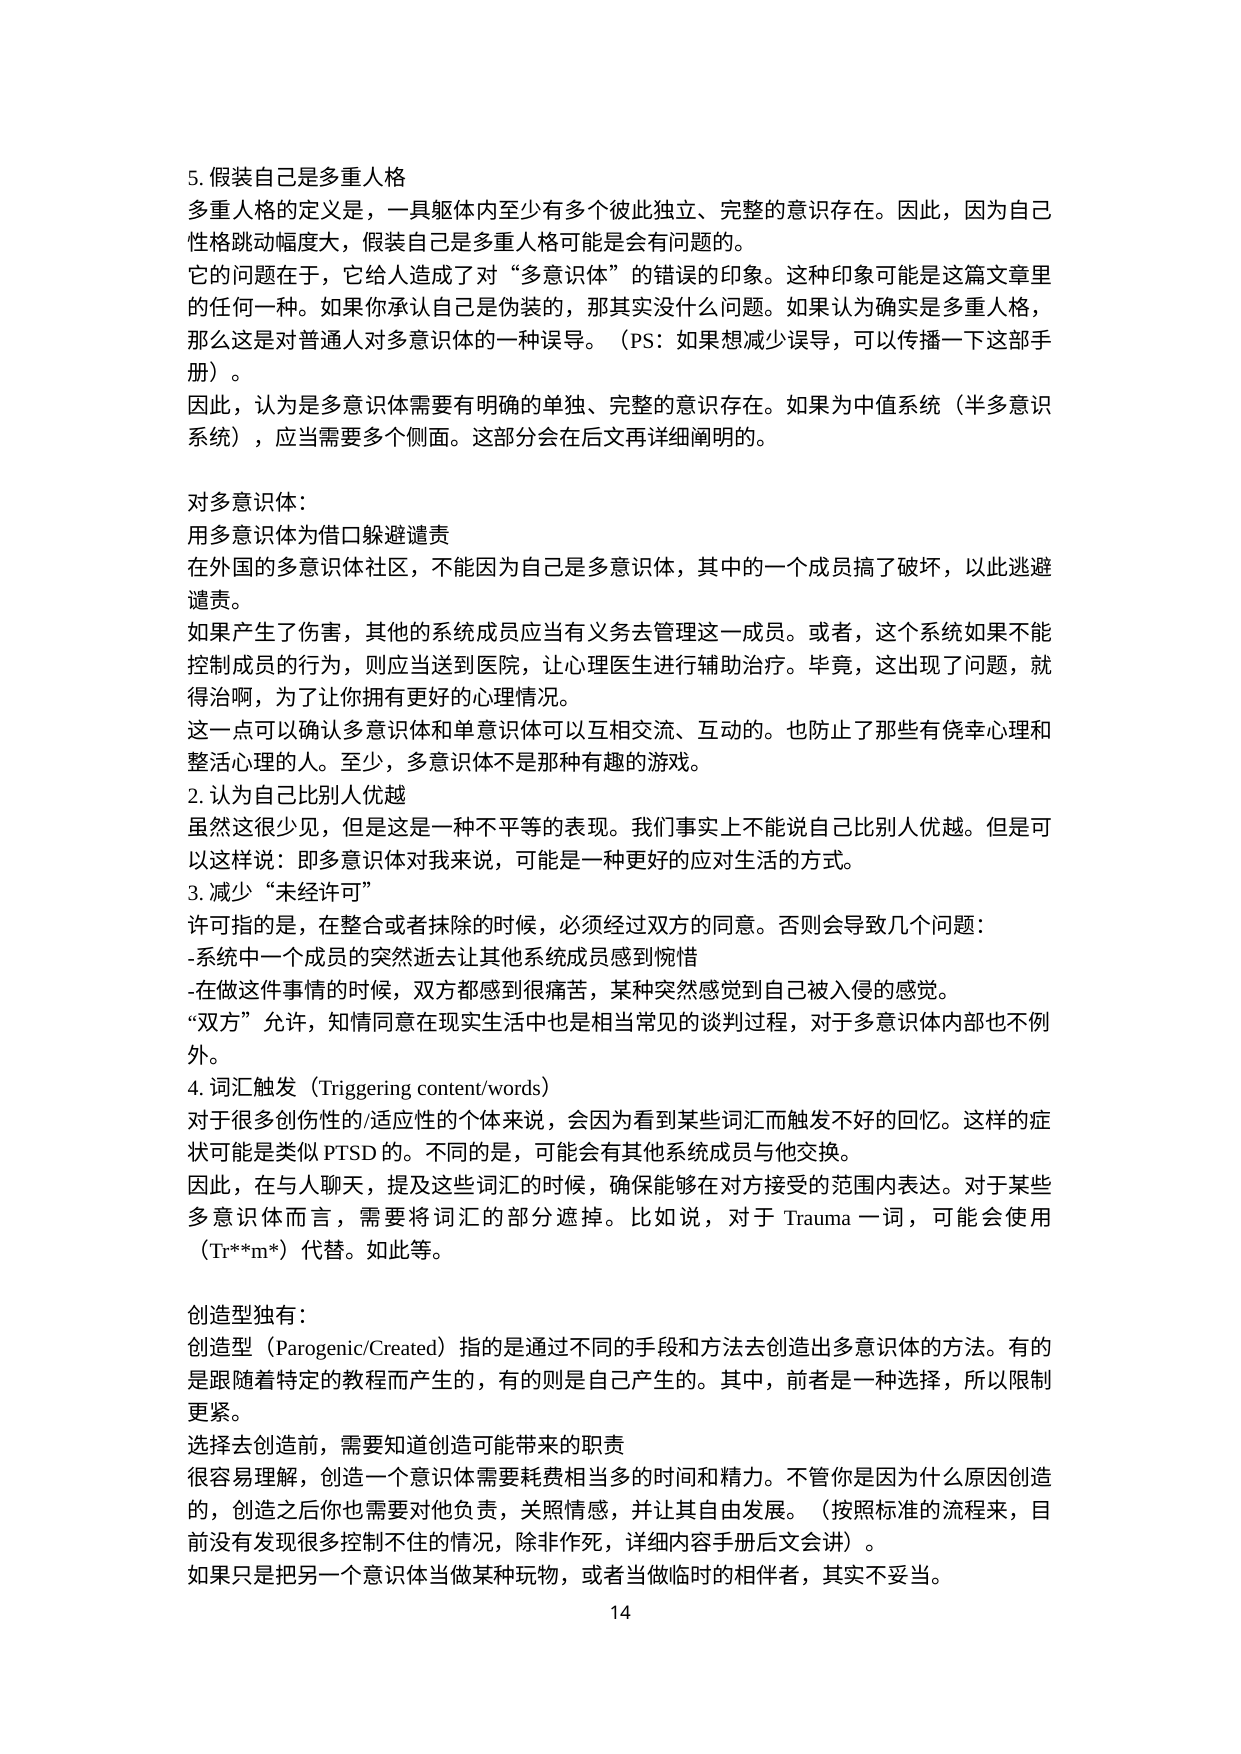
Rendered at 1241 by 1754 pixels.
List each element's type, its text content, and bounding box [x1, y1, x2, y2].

text 多重人格的定义是，一具躯体内至少有多个彼此独立、完整的意识存在。因此，因为自己性格跳动幅度大，假装自己是多重人格可能是会有问题的。 [187, 192, 1053, 257]
text 5. 假装自己是多重人格 [187, 160, 1053, 192]
text 在外国的多意识体社区，不能因为自己是多意识体，其中的一个成员搞了破坏，以此逃避谴责。 [187, 550, 1053, 615]
text 如果只是把另一个意识体当做某种玩物，或者当做临时的相伴者，其实不妥当。 [187, 1557, 1053, 1590]
text 许可指的是，在整合或者抹除的时候，必须经过双方的同意。否则会导致几个问题： [187, 907, 1053, 940]
text 对多意识体： [187, 485, 1053, 517]
text -系统中一个成员的突然逝去让其他系统成员感到惋惜 [187, 940, 1053, 972]
text 3. 减少“未经许可” [187, 875, 1053, 907]
text 虽然这很少见，但是这是一种不平等的表现。我们事实上不能说自己比别人优越。但是可以这样说：即多意识体对我来说，可能是一种更好的应对生活的方式。 [187, 810, 1053, 875]
text 4. 词汇触发（Triggering content/words） [187, 1070, 1053, 1102]
text 如果产生了伤害，其他的系统成员应当有义务去管理这一成员。或者，这个系统如果不能控制成员的行为，则应当送到医院，让心理医生进行辅助治疗。毕竟，这出现了问题，就得治啊，为了让你拥有更好的心理情况。 [187, 615, 1053, 712]
text 这一点可以确认多意识体和单意识体可以互相交流、互动的。也防止了那些有侥幸心理和整活心理的人。至少，多意识体不是那种有趣的游戏。 [187, 712, 1053, 777]
text 用多意识体为借口躲避谴责 [187, 517, 1053, 550]
text 创造型独有： [187, 1297, 1053, 1330]
text 创造型（Parogenic/Created）指的是通过不同的手段和方法去创造出多意识体的方法。有的是跟随着特定的教程而产生的，有的则是自己产生的。其中，前者是一种选择，所以限制更紧。 [187, 1330, 1053, 1427]
text 很容易理解，创造一个意识体需要耗费相当多的时间和精力。不管你是因为什么原因创造的，创造之后你也需要对他负责，关照情感，并让其自由发展。（按照标准的流程来，目前没有发现很多控制不住的情况，除非作死，详细内容手册后文会讲）。 [187, 1460, 1053, 1557]
text 它的问题在于，它给人造成了对“多意识体”的错误的印象。这种印象可能是这篇文章里的任何一种。如果你承认自己是伪装的，那其实没什么问题。如果认为确实是多重人格，那么这是对普通人对多意识体的一种误导。（PS：如果想减少误导，可以传播一下这部手册）。 [187, 257, 1053, 387]
text 因此，在与人聊天，提及这些词汇的时候，确保能够在对方接受的范围内表达。对于某些多意识体而言，需要将词汇的部分遮掉。比如说，对于Trauma一词，可能会使用（Tr**m*）代替。如此等。 [187, 1167, 1053, 1265]
text “双方”允许，知情同意在现实生活中也是相当常见的谈判过程，对于多意识体内部也不例外。 [187, 1005, 1053, 1070]
text 选择去创造前，需要知道创造可能带来的职责 [187, 1427, 1053, 1460]
text 2. 认为自己比别人优越 [187, 777, 1053, 810]
text 因此，认为是多意识体需要有明确的单独、完整的意识存在。如果为中值系统（半多意识系统），应当需要多个侧面。这部分会在后文再详细阐明的。 [187, 387, 1053, 452]
text 对于很多创伤性的/适应性的个体来说，会因为看到某些词汇而触发不好的回忆。这样的症状可能是类似PTSD的。不同的是，可能会有其他系统成员与他交换。 [187, 1102, 1053, 1167]
text -在做这件事情的时候，双方都感到很痛苦，某种突然感觉到自己被入侵的感觉。 [187, 972, 1053, 1005]
